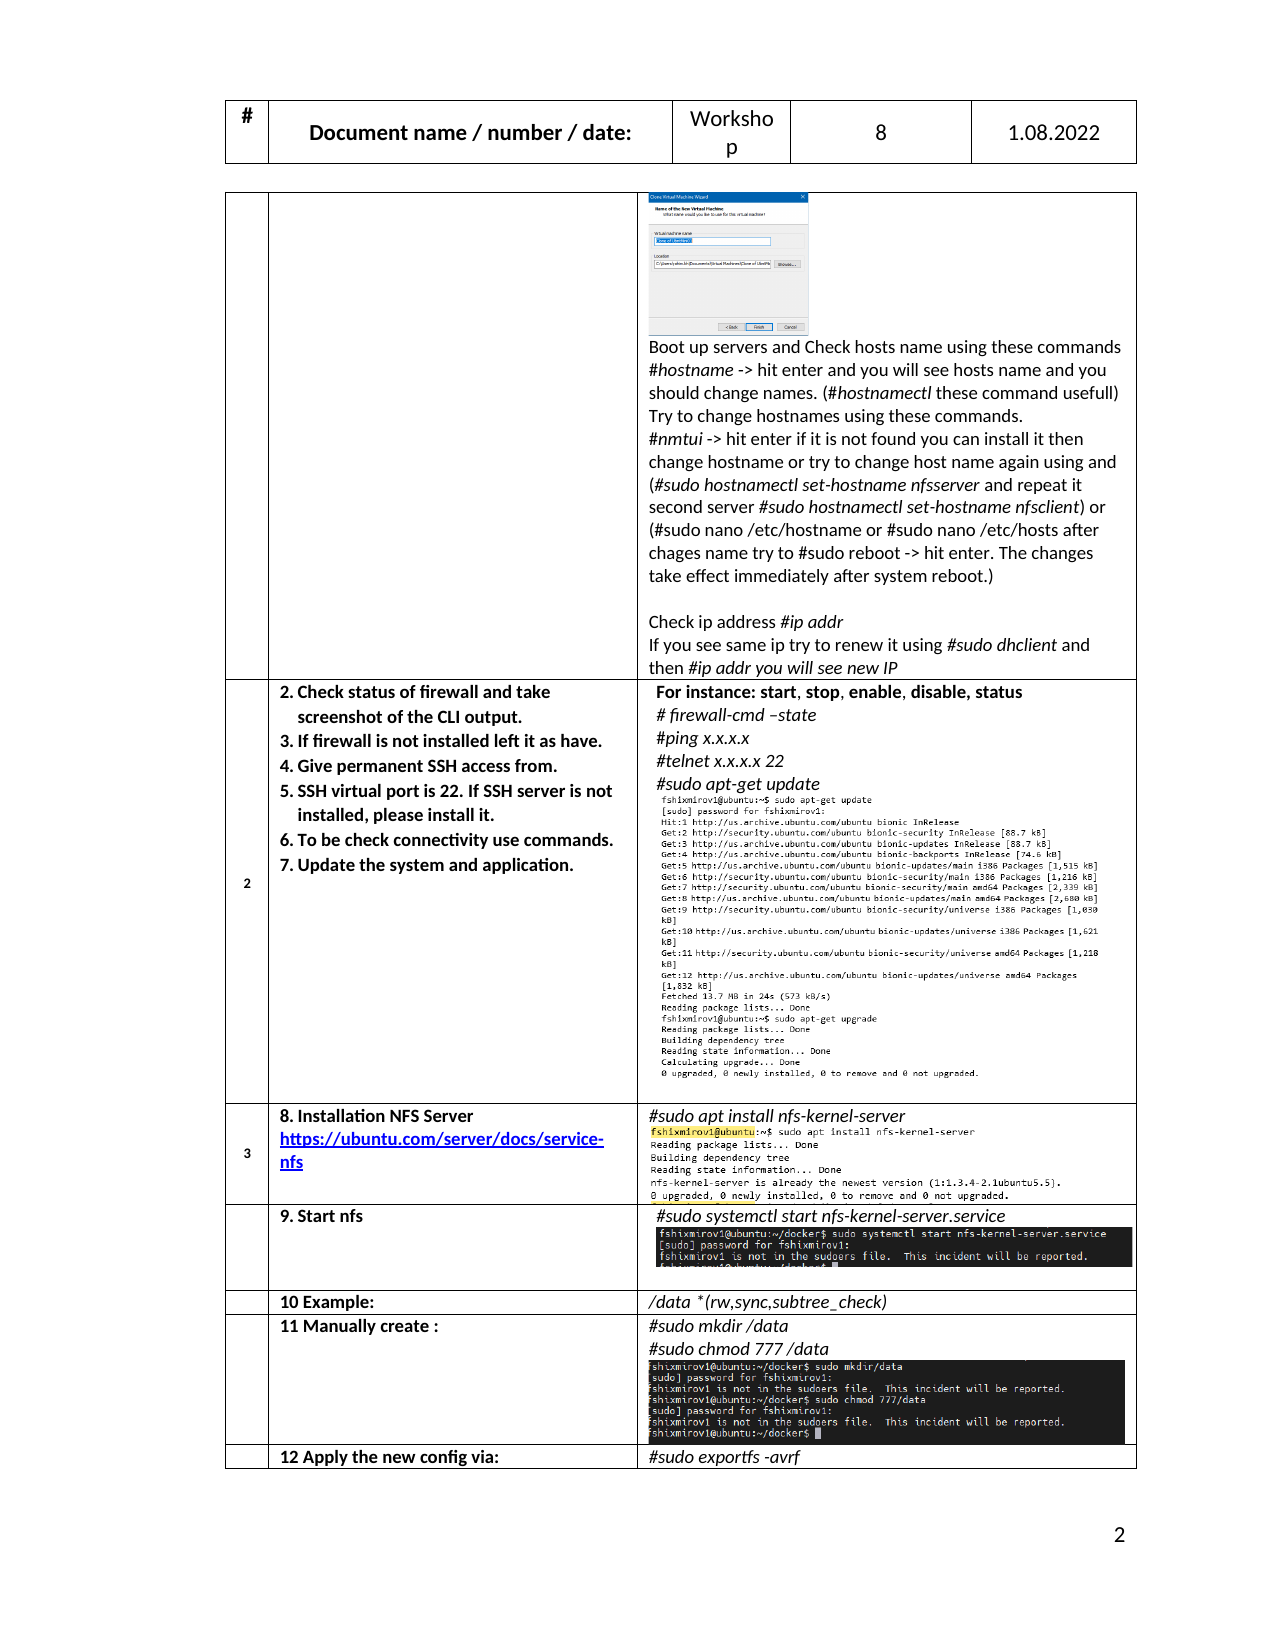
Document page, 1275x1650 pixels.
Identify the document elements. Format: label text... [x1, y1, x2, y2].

picture [656, 1227, 1133, 1267]
picture [648, 192, 809, 336]
table_cell [226, 1445, 268, 1468]
table_cell 1 [226, 193, 268, 679]
table_cell #sudo mkdir /data #sudo chmod 777 /data [638, 1315, 1136, 1444]
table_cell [269, 193, 637, 679]
table_cell Installation NFS Server https://ubuntu.com/server/docs/service-nfs [269, 1104, 637, 1203]
table_cell 2 [226, 680, 268, 1103]
picture [648, 1126, 1125, 1204]
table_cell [638, 193, 1136, 679]
table_cell #sudo apt install nfs-kernel-server [638, 1104, 1136, 1203]
table_cell [226, 1291, 268, 1314]
table_cell 3 [226, 1104, 268, 1203]
picture [648, 1360, 1125, 1445]
table_cell Start nfs [269, 1205, 637, 1290]
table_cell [269, 1445, 637, 1468]
table_cell 11 Manually create : [269, 1315, 637, 1444]
picture [656, 794, 1133, 1080]
table_cell [226, 1205, 268, 1290]
table_cell Check status of firewall and take screenshot of the CLI output. If firewall is not installed left it as have. Give permanent SSH access from. SSH virtual port is 22. If SSH server is not installed, please install it. To be check connectivity use commands. Update the system and application. [269, 680, 637, 1103]
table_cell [638, 1445, 1136, 1468]
table_cell For instance: start, stop, enable, disable, status # firewall-cmd –state #ping x.x.x.x #telnet x.x.x.x 22 #sudo apt-get update [638, 680, 1136, 1103]
table_cell #sudo systemctl start nfs-kernel-server.service [638, 1205, 1136, 1290]
table_cell 10 Example: [269, 1291, 637, 1314]
table_cell [226, 1315, 268, 1444]
table_cell /data *(rw,sync,subtree_check) [638, 1291, 1136, 1314]
